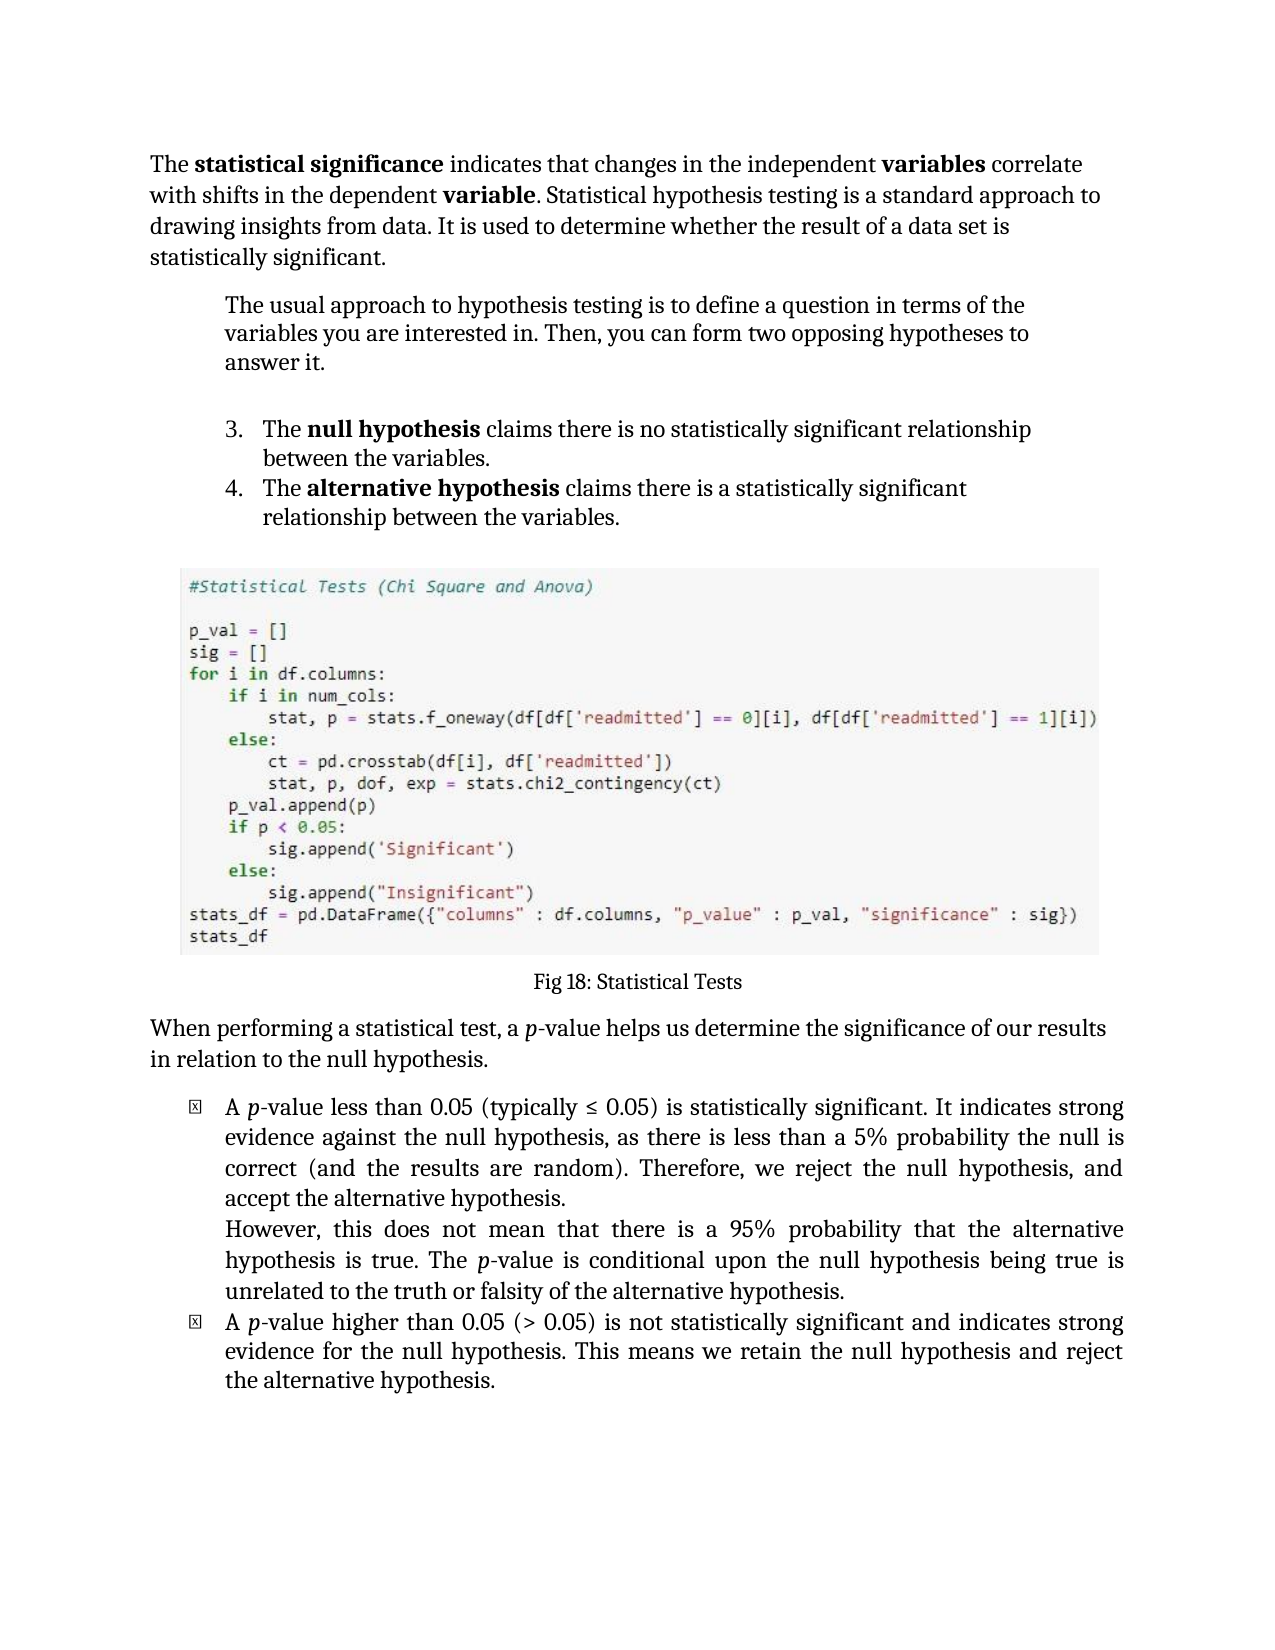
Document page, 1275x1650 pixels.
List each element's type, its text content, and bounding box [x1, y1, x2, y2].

list The null hypothesis claims there is no statistically significant relationship between the variables. [225, 414, 1096, 473]
list A p-value higher than 0.05 (> 0.05) is not statistically significant and indicates strong evidence for the null hypothesis. This means we retain the null hypothesis and reject the alternative hypothesis. [187, 1308, 1125, 1394]
list A p-value less than 0.05 (typically ≤ 0.05) is statistically significant. It indicates strong evidence against the null hypothesis, as there is less than a 5% probability the null is correct (and the results are random). Therefore, we reject the null hypothesis, and accept the alternative hypothesis. [187, 1093, 1125, 1213]
text When performing a statistical test, a p-value helps us determine the significance of our results in relation to the null hypothesis. [150, 1014, 1125, 1074]
picture [180, 568, 1100, 955]
list The alternative hypothesis claims there is a statistically significant relationship between the variables. [225, 473, 1066, 531]
text However, this does not mean that there is a 95% probability that the alternative hypothesis is true. The p-value is conditional upon the null hypothesis being true is unrelated to the truth or falsity of the alternative hypothesis. [225, 1215, 1126, 1306]
text The statistical significance indicates that changes in the independent variables correlate with shifts in the dependent variable. Statistical hypothesis testing is a standard approach to drawing insights from data. It is used to determine whether the result of a data set is statistically significant. [150, 150, 1110, 272]
text The usual approach to hypothesis testing is to define a question in terms of the variables you are interested in. Then, you can form two opposing hypotheses to answer it. [225, 291, 1107, 377]
